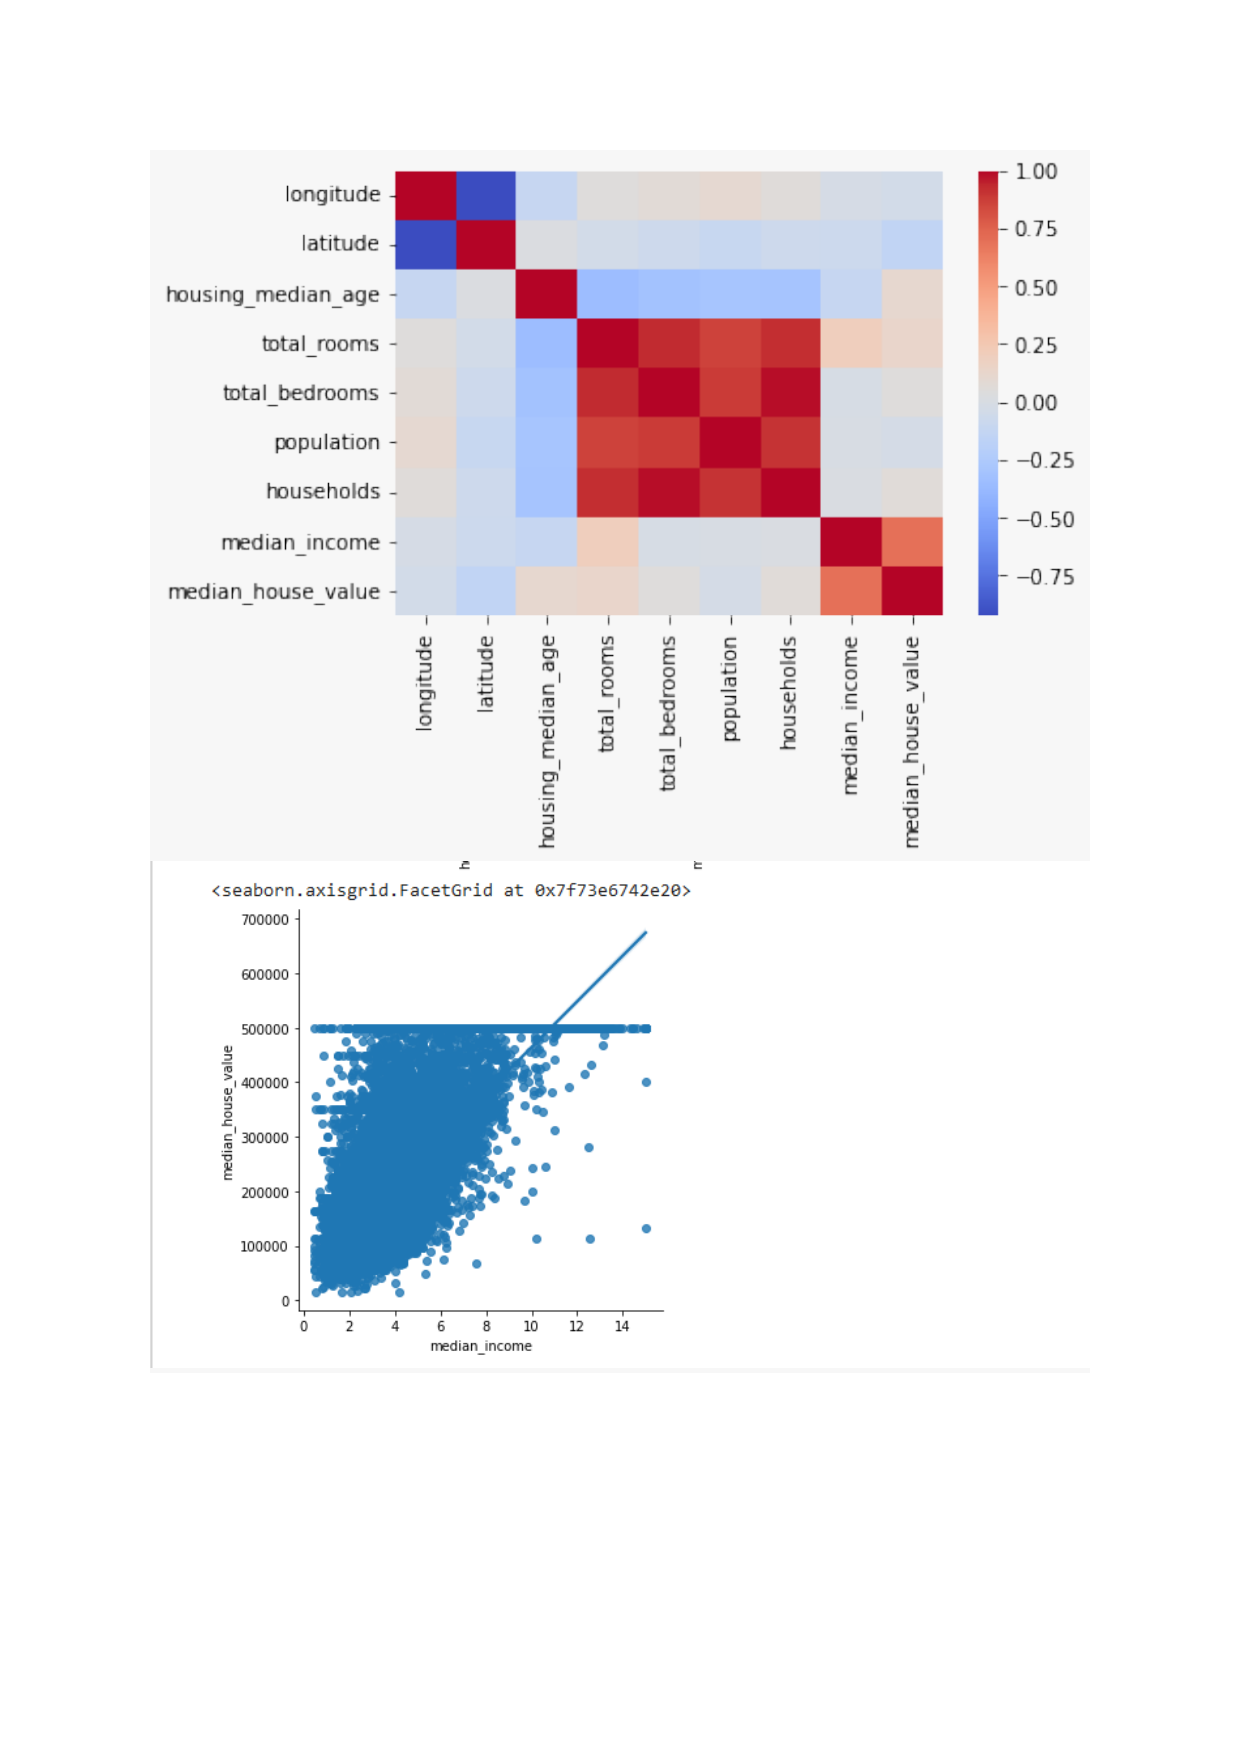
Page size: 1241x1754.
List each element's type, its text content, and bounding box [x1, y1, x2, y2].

picture [150, 150, 1091, 1368]
